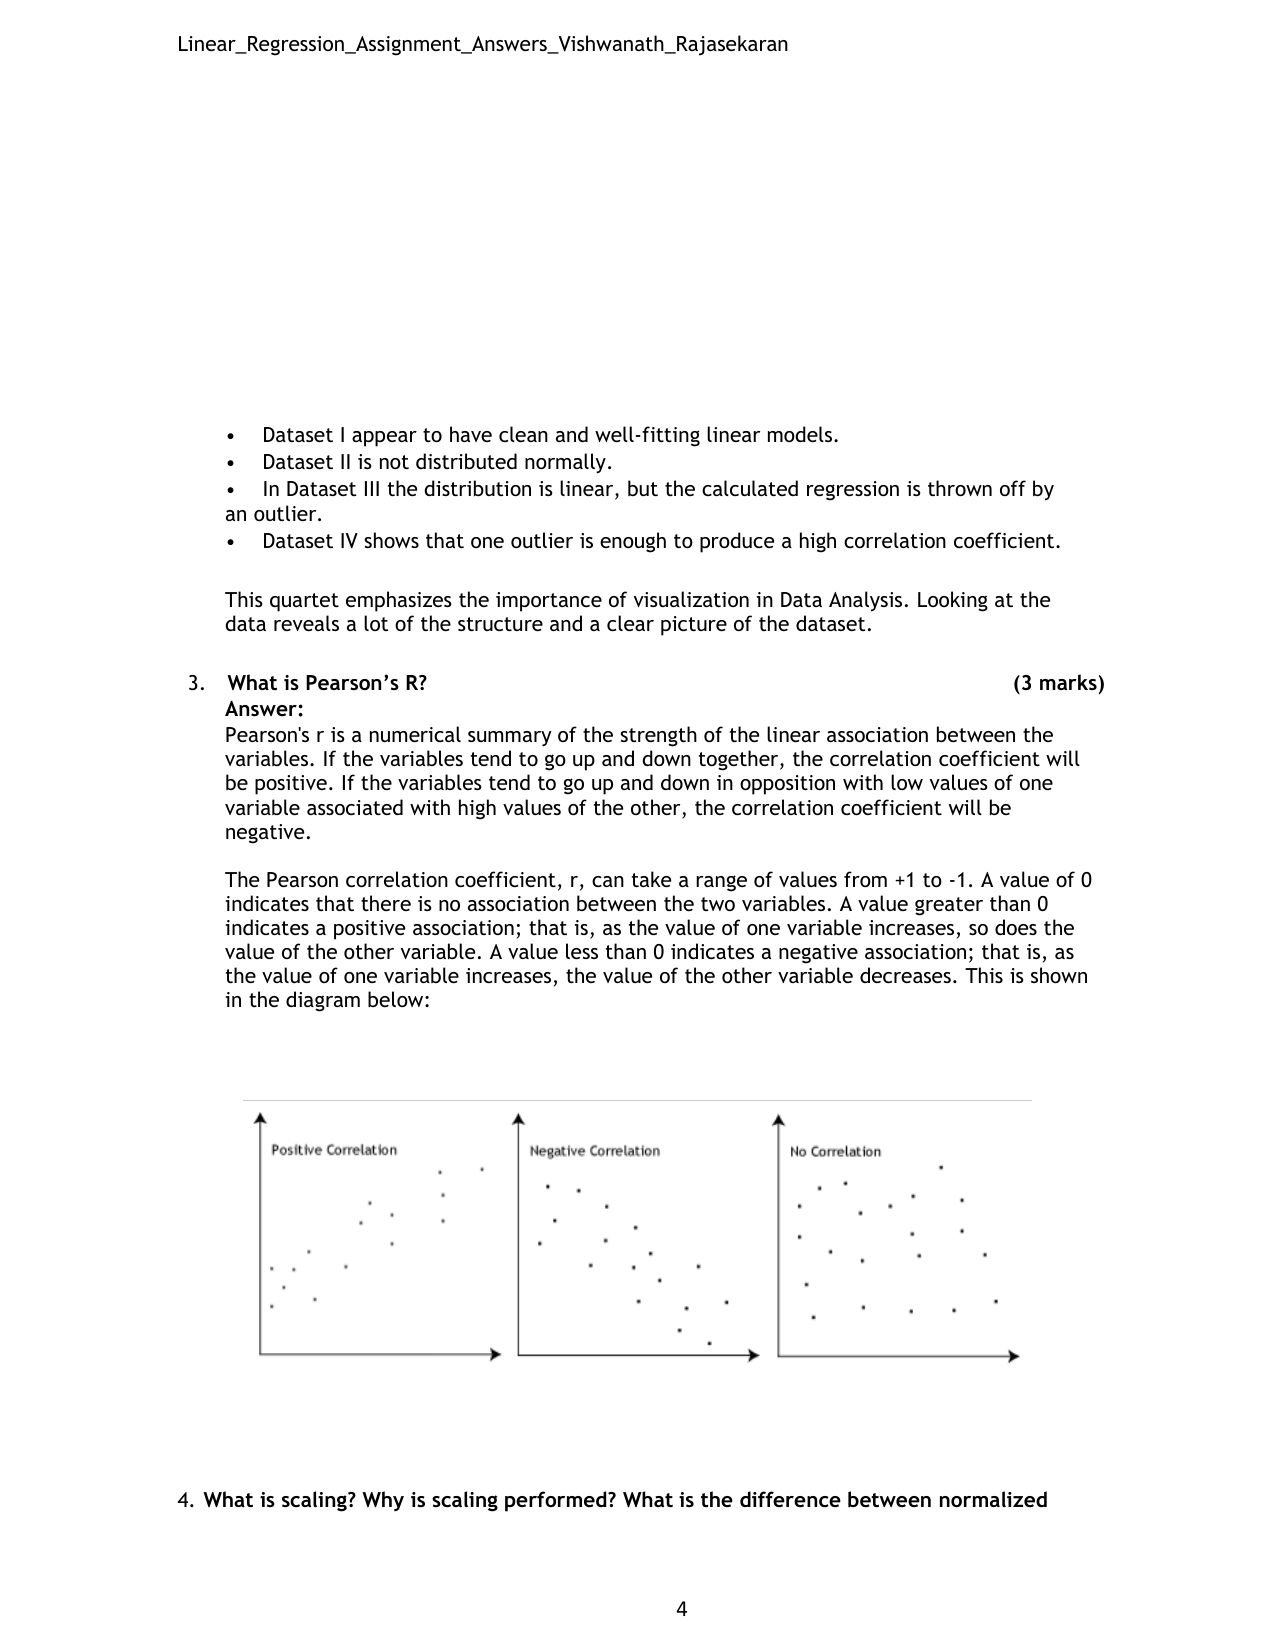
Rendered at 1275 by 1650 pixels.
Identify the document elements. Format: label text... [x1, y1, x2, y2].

picture [243, 1099, 1032, 1374]
text The Pearson correlation coefficient, r, can take a range of values from +1 to -1. A value of 0 indicates that there is no association between the two variables. A value greater than 0 indicates a positive association; that is, as the value of one variable increases, so does the value of the other variable. A value less than 0 indicates a negative association; that is, as the value of one variable increases, the value of the other variable decreases. This is shown in the diagram below: [225, 868, 1102, 1012]
text • In Dataset III the distribution is linear, but the calculated regression is thrown off by an outlier. [225, 477, 1073, 526]
text • Dataset I appear to have clean and well-fitting linear models. • Dataset II is not distributed normally. [225, 423, 843, 474]
text Pearson's r is a numerical summary of the strength of the linear association between the variables. If the variables tend to go up and down together, the correlation coefficient will be positive. If the variables tend to go up and down in opposition with low values of one variable associated with high values of the other, the correlation coefficient will be negative. [225, 723, 1102, 844]
text This quartet emphasizes the importance of visualization in Data Analysis. Looking at the data reveals a lot of the structure and a clear picture of the dataset. [225, 588, 1092, 636]
text 3. What is Pearson’s R? (3 marks) Answer: [188, 671, 1107, 721]
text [177, 1488, 1107, 1512]
text • Dataset IV shows that one outlier is enough to produce a high correlation coefficient. [225, 529, 1188, 553]
